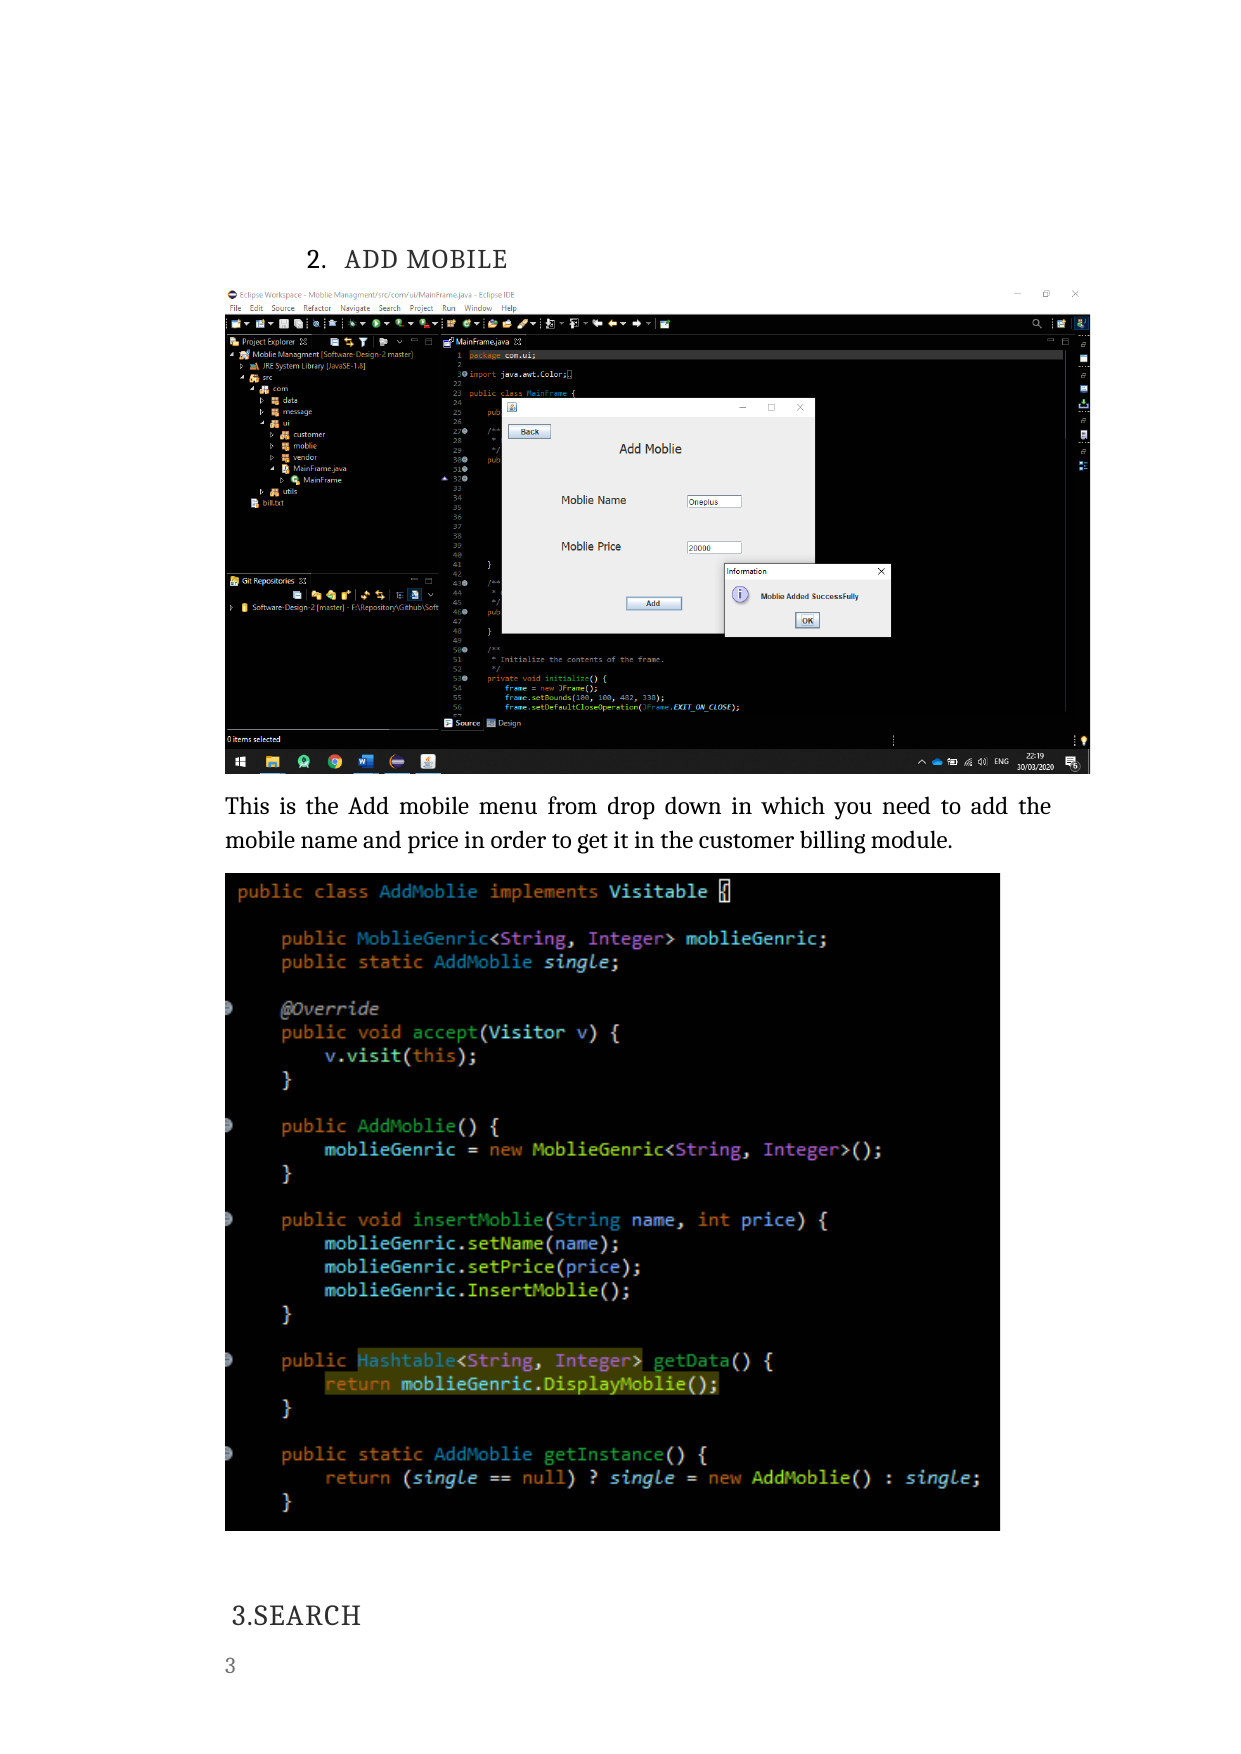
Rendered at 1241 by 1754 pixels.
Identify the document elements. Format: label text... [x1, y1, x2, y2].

picture [225, 873, 1001, 1531]
text This is the Add mobile menu from drop down in which you need to add the mobile name and price in order to get it in the customer billing module. [225, 792, 1053, 855]
picture [225, 287, 1091, 774]
subtitle Add Mobile [307, 244, 1053, 275]
subtitle 3.search [232, 1599, 1053, 1632]
